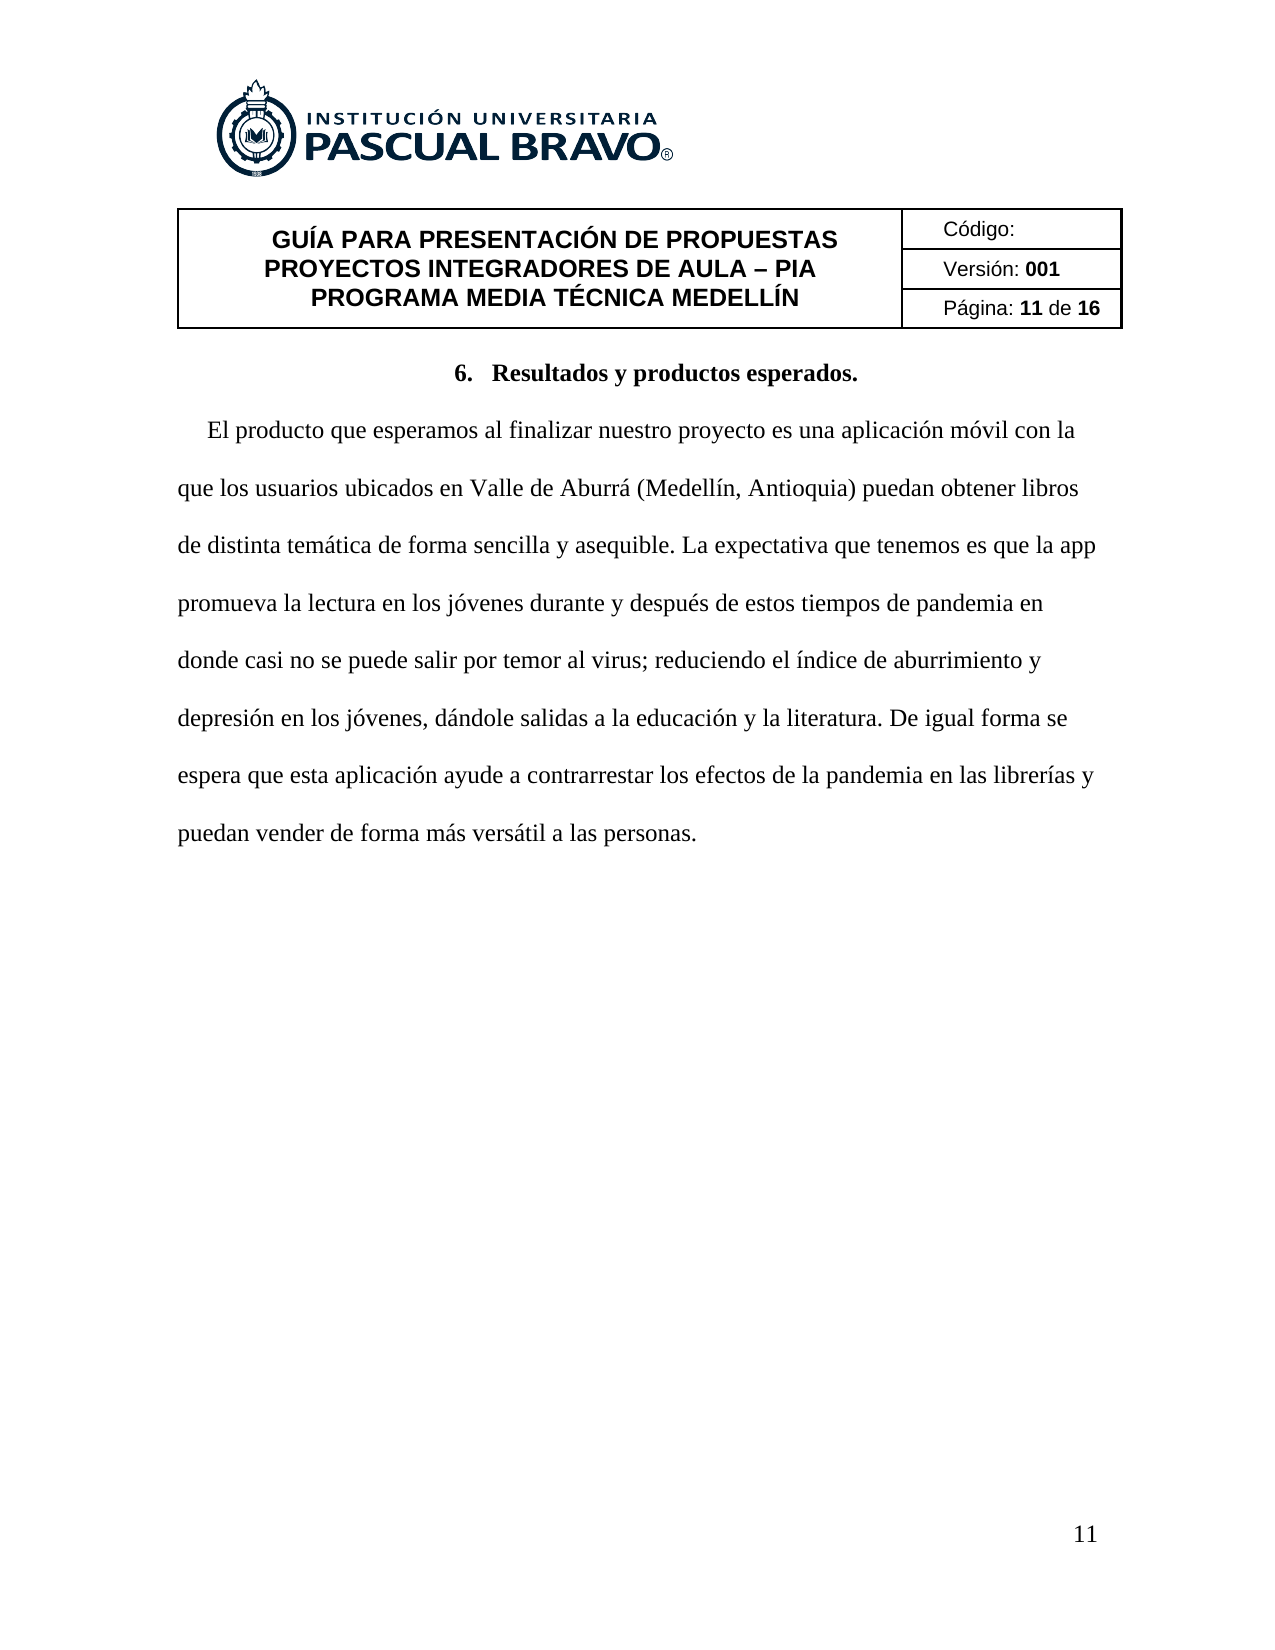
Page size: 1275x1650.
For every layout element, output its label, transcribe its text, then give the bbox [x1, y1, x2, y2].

list Resultados y productos esperados. [215, 358, 1098, 387]
picture [206, 73, 685, 183]
text El producto que esperamos al finalizar nuestro proyecto es una aplicación móvil con la que los usuarios ubicados en Valle de Aburrá (Medellín, Antioquia) puedan obtener libros de distinta temática de forma sencilla y asequible. La expectativa que tenemos es que la app promueva la lectura en los jóvenes durante y después de estos tiempos de pandemia en donde casi no se puede salir por temor al virus; reduciendo el índice de aburrimiento y depresión en los jóvenes, dándole salidas a la educación y la literatura. De igual forma se espera que esta aplicación ayude a contrarrestar los efectos de la pandemia en las librerías y puedan vender de forma más versátil a las personas. [177, 415, 1098, 847]
